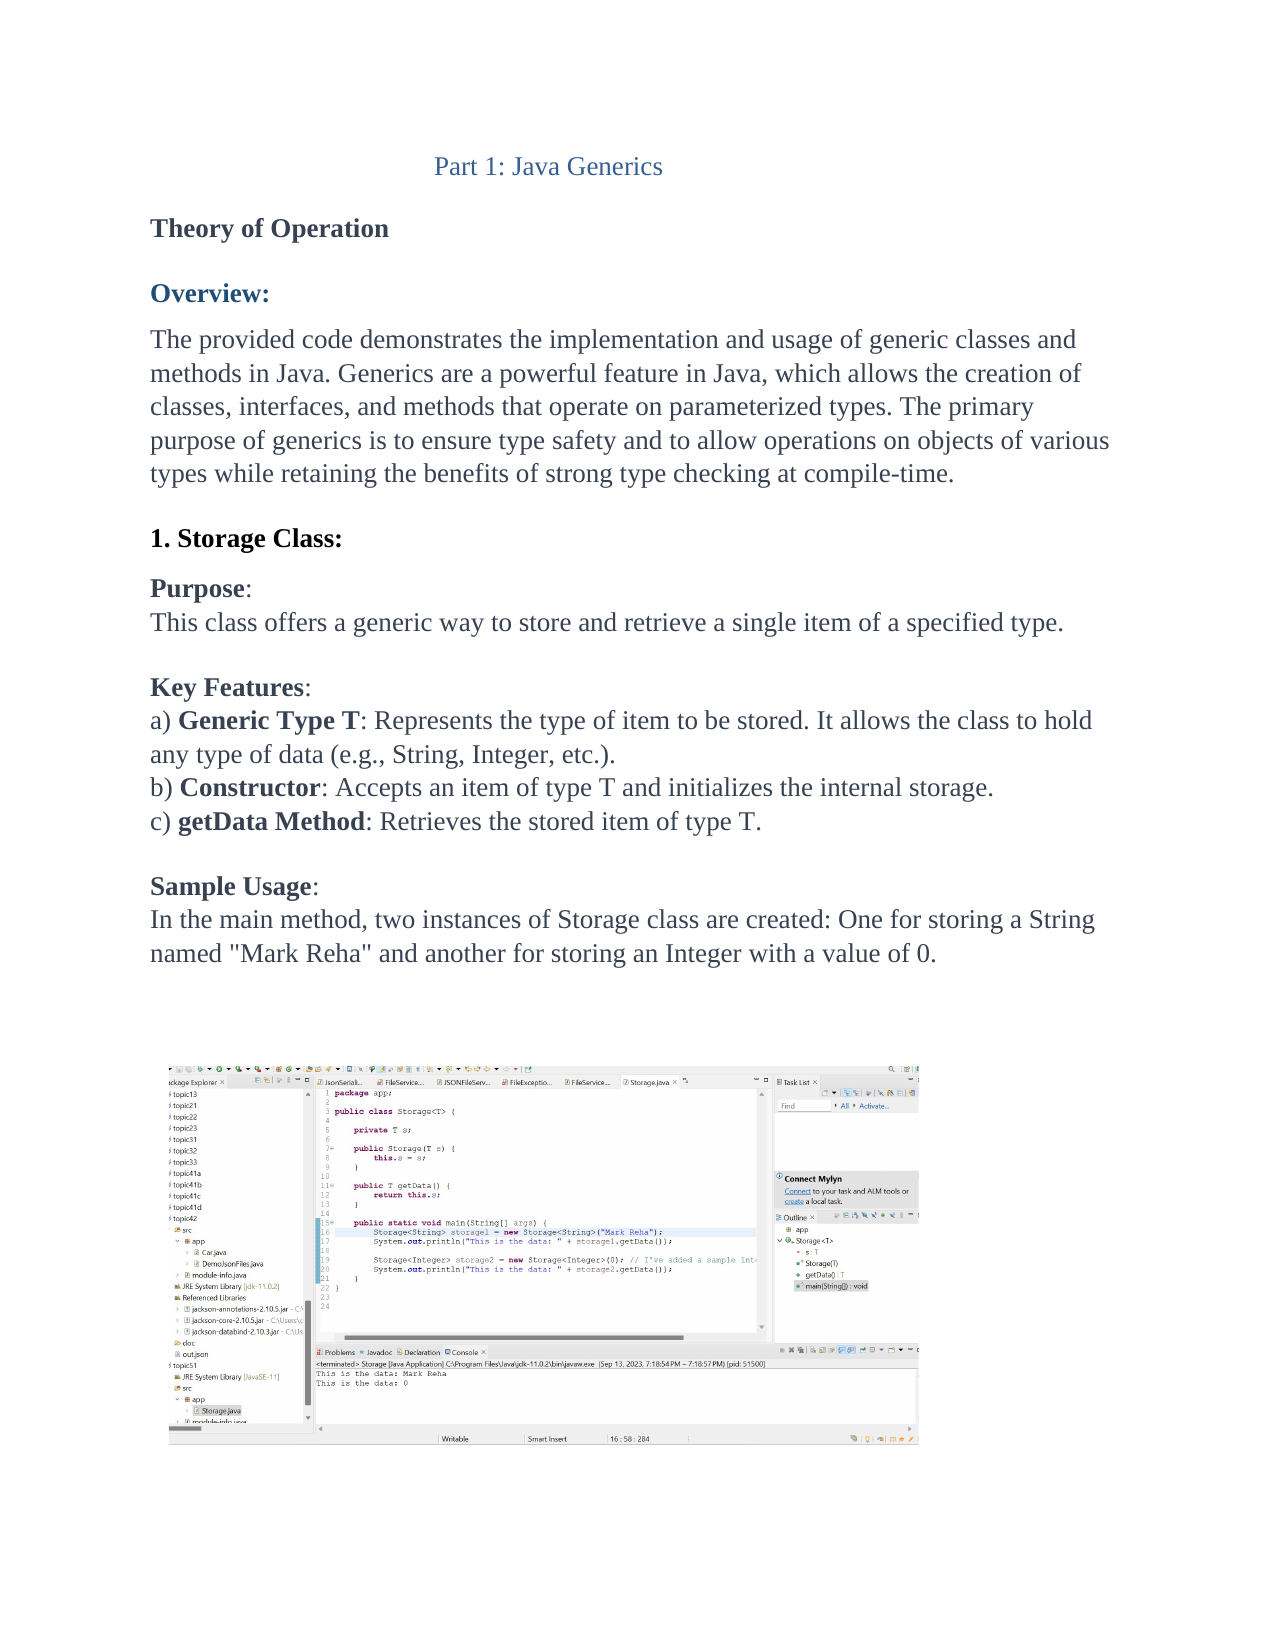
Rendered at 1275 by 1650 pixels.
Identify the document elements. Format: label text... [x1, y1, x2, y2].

subtitle Overview: [150, 277, 1125, 308]
text The provided code demonstrates the implementation and usage of generic classes and methods in Java. Generics are a powerful feature in Java, which allows the creation of classes, interfaces, and methods that operate on parameterized types. The primary purpose of generics is to ensure type safety and to allow operations on objects of various types while retaining the benefits of strong type checking at compile-time. [150, 323, 1125, 488]
text Theory of Operation [150, 212, 1125, 243]
text Key Features: a) Generic Type T: Represents the type of item to be stored. It allows the class to hold any type of data (e.g., String, Integer, etc.). b) Constructor: Accepts an item of type T and initializes the internal storage. c) getData Method: Retrieves the stored item of type T. [150, 671, 1125, 836]
text Part 1: Java Generics [150, 150, 1125, 181]
text 1. Storage Class: [150, 522, 1125, 553]
text Purpose: This class offers a generic way to store and retrieve a single item of a specified type. [150, 572, 1125, 637]
text Sample Usage: In the main method, two instances of Storage class are created: One for storing a String named "Mark Reha" and another for storing an Integer with a value of 0. [150, 869, 1125, 968]
